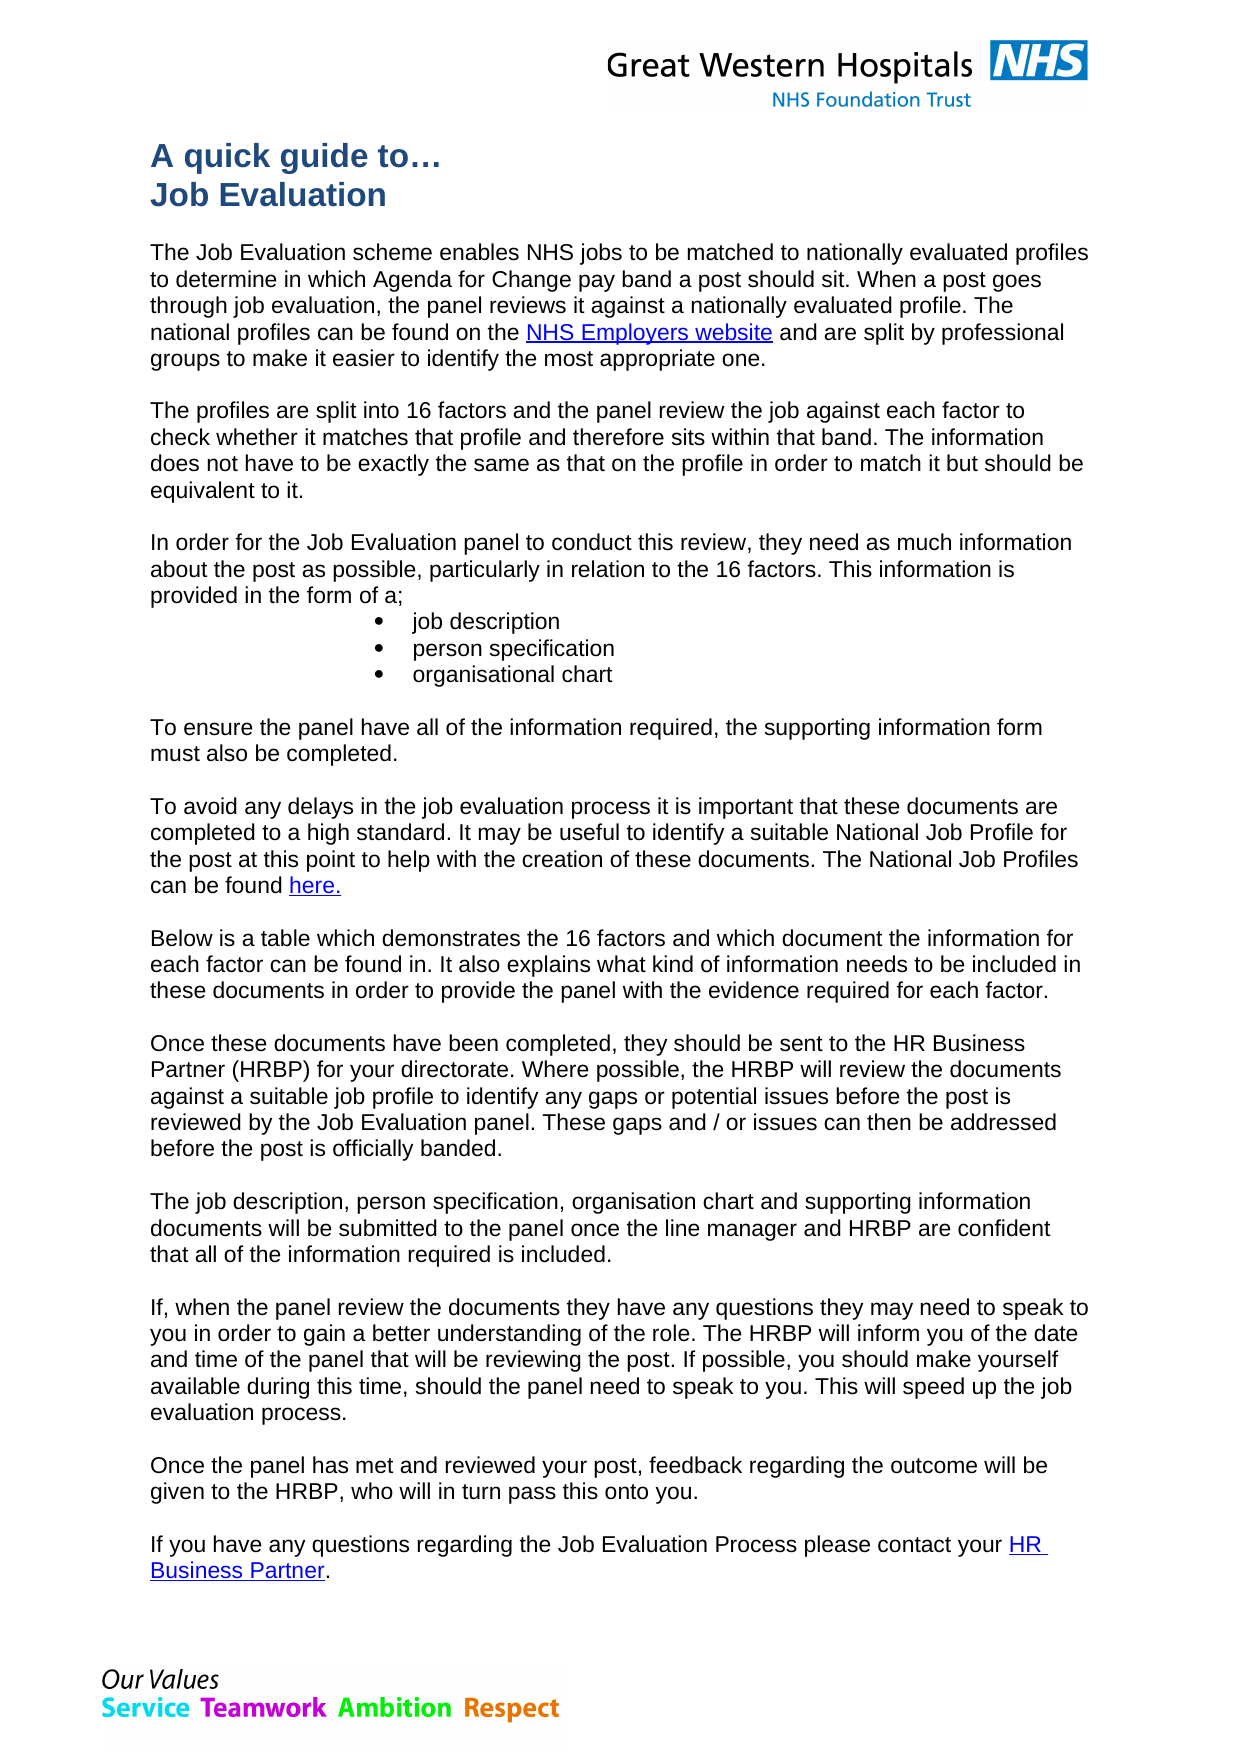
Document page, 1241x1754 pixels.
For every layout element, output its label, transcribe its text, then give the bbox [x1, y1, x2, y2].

text The Job Evaluation scheme enables NHS jobs to be matched to nationally evaluated profiles to determine in which Agenda for Change pay band a post should sit. When a post goes through job evaluation, the panel reviews it against a nationally evaluated profile. The national profiles can be found on the NHS Employers website and are split by professional groups to make it easier to identify the most appropriate one. [150, 239, 1090, 371]
text If, when the panel review the documents they have any questions they may need to speak to you in order to gain a better understanding of the role. The HRBP will inform you of the date and time of the panel that will be reviewing the post. If possible, you should make yourself available during this time, should the panel need to speak to you. This will speed up the job evaluation process. [150, 1293, 1090, 1425]
picture [607, 40, 1088, 107]
text Job Evaluation [150, 174, 1090, 213]
list job description [375, 608, 1090, 635]
text To ensure the panel have all of the information required, the supporting information form must also be completed. [150, 714, 1090, 766]
text The profiles are split into 16 factors and the panel review the job against each factor to check whether it matches that profile and therefore sits within that band. The information does not have to be exactly the same as that on the profile in order to match it but should be equivalent to it. [150, 397, 1090, 503]
picture [101, 1665, 566, 1749]
text In order for the Job Evaluation panel to conduct this review, they need as much information about the post as possible, particularly in relation to the 16 factors. This information is provided in the form of a; [150, 529, 1090, 608]
list person specification [375, 635, 1090, 661]
text Once the panel has met and reviewed your post, feedback regarding the outcome will be given to the HRBP, who will in turn pass this onto you. [150, 1452, 1090, 1504]
text If you have any questions regarding the Job Evaluation Process please contact your HR Business Partner. [150, 1531, 1090, 1583]
text Below is a table which demonstrates the 16 factors and which document the information for each factor can be found in. It also explains what kind of information needs to be included in these documents in order to provide the panel with the evidence required for each factor. [150, 924, 1090, 1004]
text Once these documents have been completed, they should be sent to the HR Business Partner (HRBP) for your directorate. Where possible, the HRBP will review the documents against a suitable job profile to identify any gaps or potential issues before the post is reviewed by the Job Evaluation panel. These gaps and / or issues can then be addressed before the post is officially banded. [150, 1030, 1090, 1162]
text To avoid any delays in the job evaluation process it is important that these documents are completed to a high standard. It may be useful to identify a suitable National Job Profile for the post at this point to help with the creation of these documents. The National Job Profiles can be found here. [150, 793, 1090, 898]
text The job description, person specification, organisation chart and supporting information documents will be submitted to the panel once the line manager and HRBP are confident that all of the information required is included. [150, 1188, 1090, 1267]
list organisational chart [375, 661, 1090, 687]
